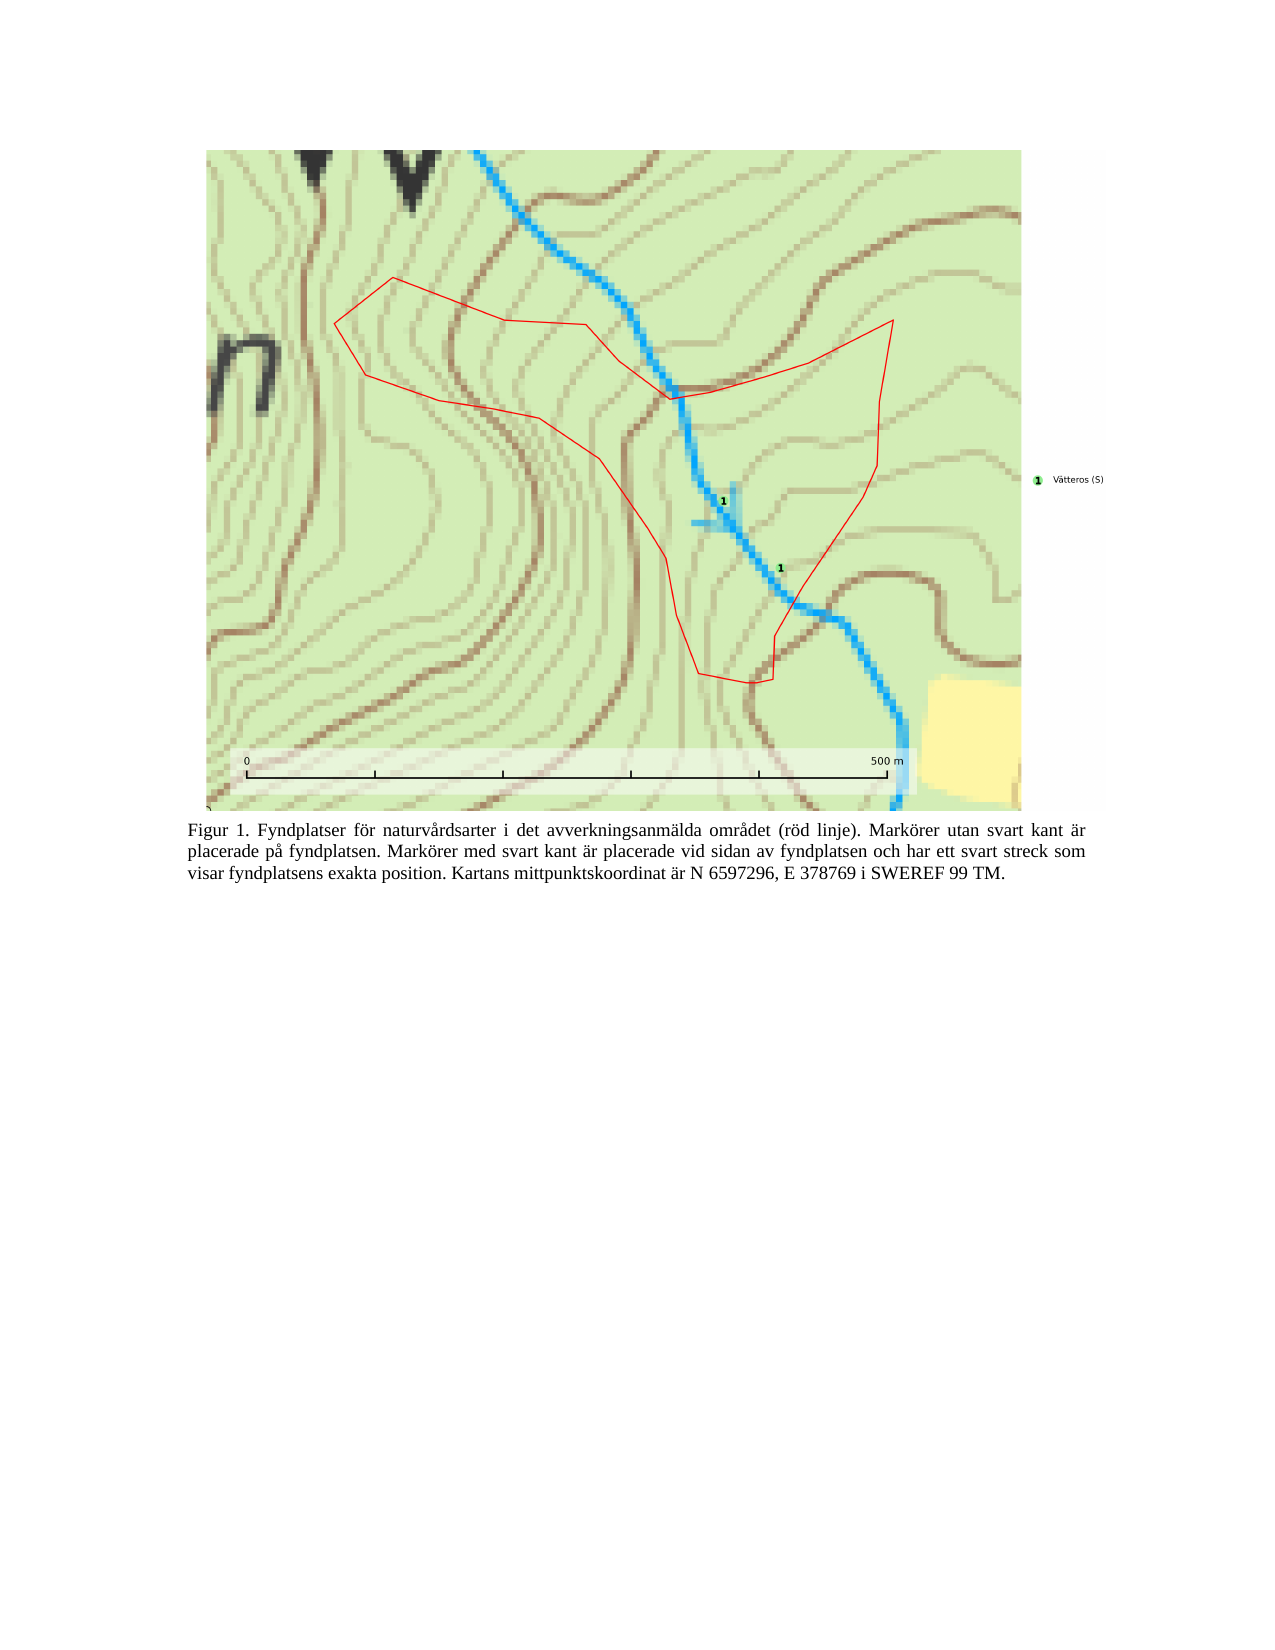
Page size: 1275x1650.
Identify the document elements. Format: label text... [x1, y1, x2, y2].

picture [206, 150, 1107, 811]
text Figur 1. Fyndplatser för naturvårdsarter i det avverkningsanmälda området (röd linje). Markörer utan svart kant är placerade på fyndplatsen. Markörer med svart kant är placerade vid sidan av fyndplatsen och har ett svart streck som visar fyndplatsens exakta position. Kartans mittpunktskoordinat är N 6597296, E 378769 i SWEREF 99 TM. [187, 818, 1087, 883]
